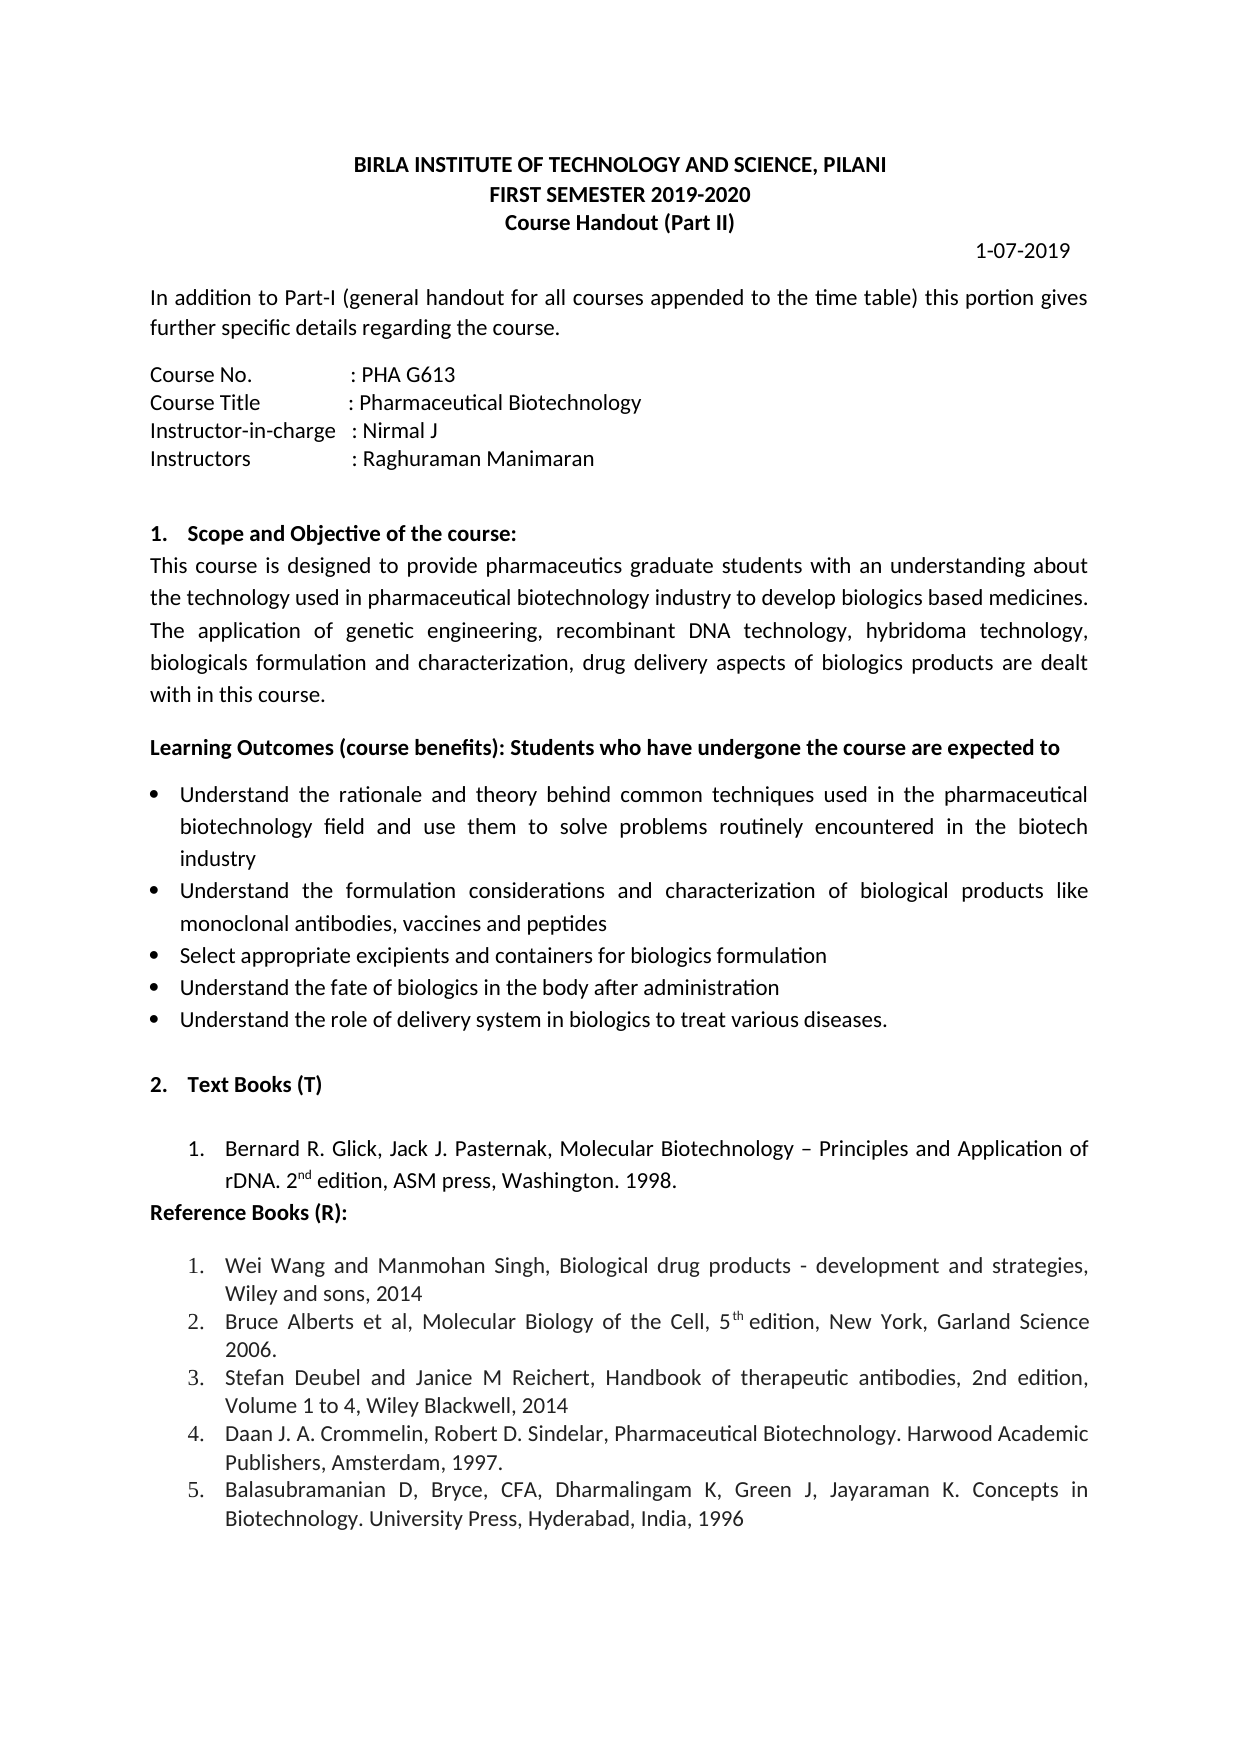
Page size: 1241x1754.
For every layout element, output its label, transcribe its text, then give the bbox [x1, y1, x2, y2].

text Course No. : PHA G613 [150, 360, 1090, 388]
text Course Title : Pharmaceutical Biotechnology [150, 388, 1090, 416]
list Balasubramanian D, Bryce, CFA, Dharmalingam K, Green J, Jayaraman K. Concepts in Biotechnology. University Press, Hyderabad, India, 1996 [187, 1476, 1090, 1532]
list Daan J. A. Crommelin, Robert D. Sindelar, Pharmaceutical Biotechnology. Harwood Academic Publishers, Amsterdam, 1997. [187, 1419, 1090, 1476]
list Text Books (T) [150, 1070, 1090, 1098]
text BIRLA INSTITUTE OF TECHNOLOGY AND SCIENCE, PILANI [150, 150, 1090, 178]
list Bruce Alberts et al, Molecular Biology of the Cell, 5th edition, New York, Garland Science 2006. [187, 1307, 1090, 1363]
list Wei Wang and Manmohan Singh, Biological drug products - development and strategies, Wiley and sons, 2014 [187, 1251, 1090, 1307]
list Scope and Objective of the course: [150, 519, 1090, 547]
list Understand the formulation considerations and characterization of biological products like monoclonal antibodies, vaccines and peptides [150, 877, 1090, 937]
text Instructors : Raghuraman Manimaran [150, 444, 1090, 472]
text Learning Outcomes (course benefits): Students who have undergone the course are expected to [150, 733, 1184, 761]
list This course is designed to provide pharmaceutics graduate students with an understanding about the technology used in pharmaceutical biotechnology industry to develop biologics based medicines. The application of genetic engineering, recombinant DNA technology, hybridoma technology, biologicals formulation and characterization, drug delivery aspects of biologics products are dealt with in this course. [150, 551, 1090, 708]
text Course Handout (Part II) [150, 208, 1090, 236]
list Select appropriate excipients and containers for biologics formulation [150, 941, 1090, 969]
list Bernard R. Glick, Jack J. Pasternak, Molecular Biotechnology – Principles and Application of rDNA. 2nd edition, ASM press, Washington. 1998. [187, 1134, 1090, 1194]
text 1-07-2019 [900, 236, 1090, 264]
list Understand the fate of biologics in the body after administration [150, 973, 1090, 1001]
text Instructor-in-charge : Nirmal J [150, 416, 1090, 444]
text FIRST SEMESTER 2019-2020 [150, 180, 1090, 208]
list Reference Books (R): [150, 1198, 1090, 1226]
list Understand the role of delivery system in biologics to treat various diseases. [150, 1005, 1090, 1033]
list Understand the rationale and theory behind common techniques used in the pharmaceutical biotechnology field and use them to solve problems routinely encountered in the biotech industry [150, 780, 1090, 872]
text In addition to Part-I (general handout for all courses appended to the time table) this portion gives further specific details regarding the course. [150, 283, 1090, 341]
list Stefan Deubel and Janice M Reichert, Handbook of therapeutic antibodies, 2nd edition, Volume 1 to 4, Wiley Blackwell, 2014 [187, 1363, 1090, 1419]
